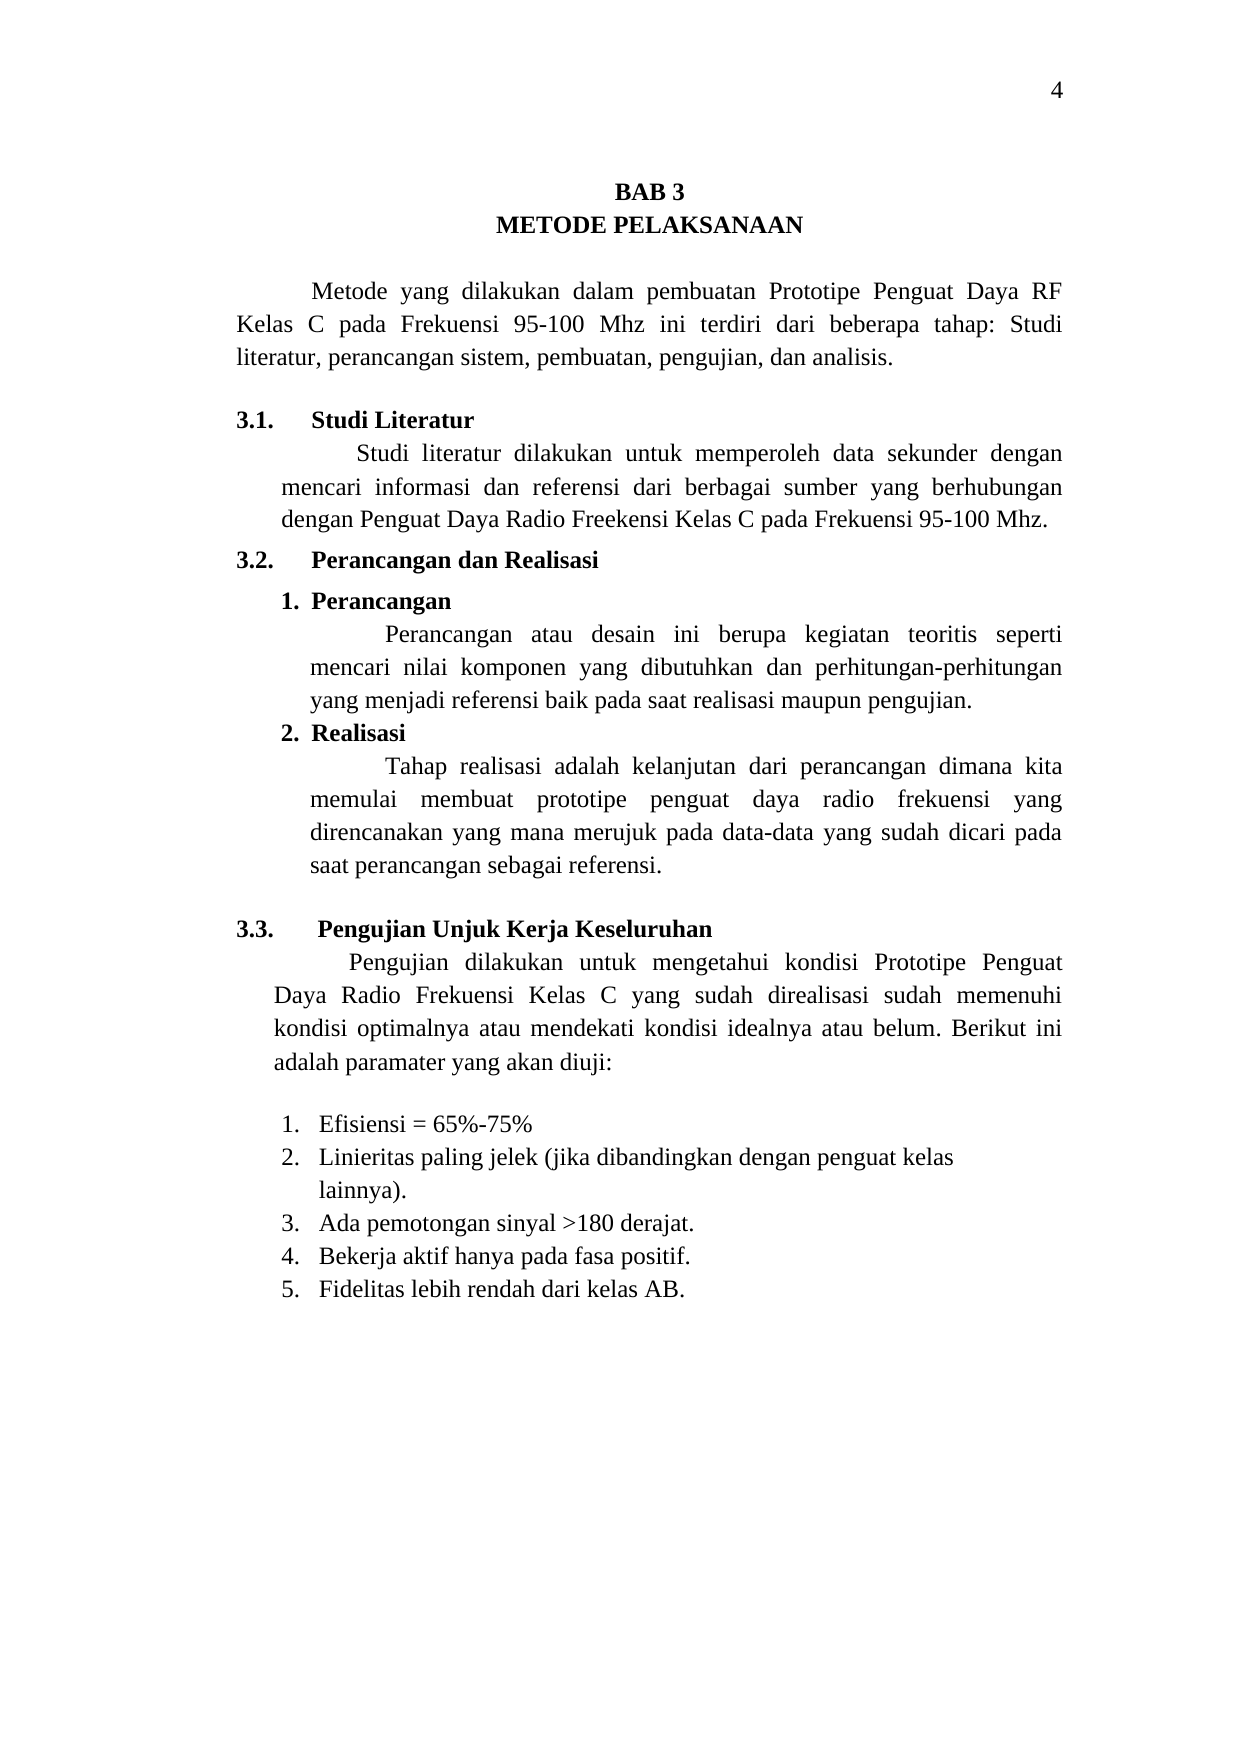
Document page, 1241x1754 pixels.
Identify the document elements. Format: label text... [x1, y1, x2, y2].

subtitle Perancangan dan Realisasi [236, 545, 1063, 574]
list Studi literatur dilakukan untuk memperoleh data sekunder dengan mencari informasi dan referensi dari berbagai sumber yang berhubungan dengan Penguat Daya Radio Freekensi Kelas C pada Frekuensi 95-100 Mhz. [281, 438, 1063, 533]
list Fidelitas lebih rendah dari kelas AB. [281, 1274, 1032, 1303]
list Tahap realisasi adalah kelanjutan dari perancangan dimana kita memulai membuat prototipe penguat daya radio frekuensi yang direncanakan yang mana merujuk pada data-data yang sudah dicari pada saat perancangan sebagai referensi. [310, 751, 1063, 879]
list Pengujian dilakukan untuk mengetahui kondisi Prototipe Penguat Daya Radio Frekuensi Kelas C yang sudah direalisasi sudah memenuhi kondisi optimalnya atau mendekati kondisi idealnya atau belum. Berikut ini adalah paramater yang akan diuji: [274, 947, 1063, 1075]
list Efisiensi = 65%-75% [281, 1109, 1032, 1137]
list Perancangan atau desain ini berupa kegiatan teoritis seperti mencari nilai komponen yang dibutuhkan dan perhitungan-perhitungan yang menjadi referensi baik pada saat realisasi maupun pengujian. [310, 619, 1063, 714]
list Perancangan [281, 586, 1063, 615]
list Ada pemotongan sinyal >180 derajat. [281, 1208, 1032, 1237]
subtitle BAB 3 METODE PELAKSANAAN [199, 177, 1063, 239]
list Bekerja aktif hanya pada fasa positif. [281, 1241, 1032, 1269]
text Metode yang dilakukan dalam pembuatan Prototipe Penguat Daya RF Kelas C pada Frekuensi 95-100 Mhz ini terdiri dari beberapa tahap: Studi literatur, perancangan sistem, pembuatan, pengujian, dan analisis. [236, 276, 1063, 371]
subtitle Pengujian Unjuk Kerja Keseluruhan [236, 914, 1063, 943]
list Linieritas paling jelek (jika dibandingkan dengan penguat kelas lainnya). [281, 1142, 1032, 1203]
subtitle Studi Literatur [236, 406, 1063, 434]
list Realisasi [281, 718, 1063, 747]
